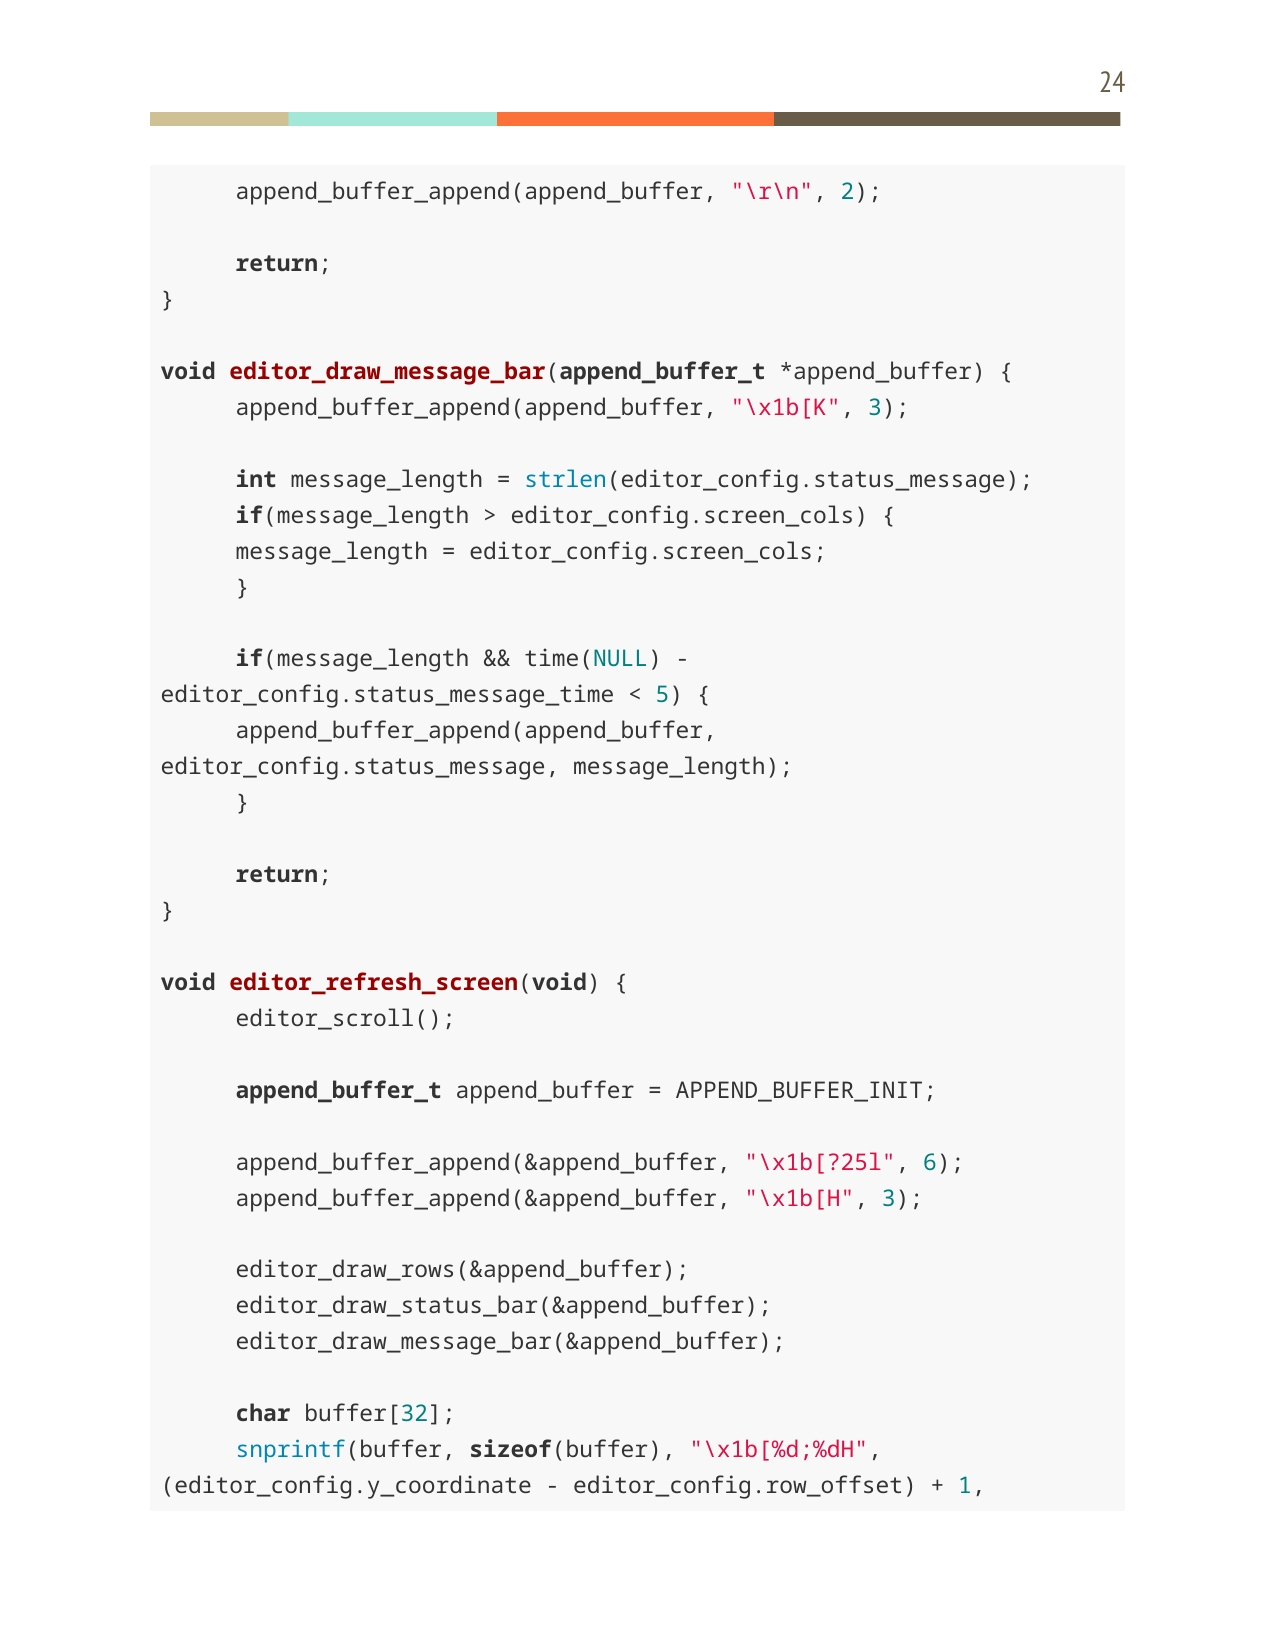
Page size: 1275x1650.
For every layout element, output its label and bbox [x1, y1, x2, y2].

table_header [150, 165, 1125, 1511]
picture [150, 112, 1121, 126]
